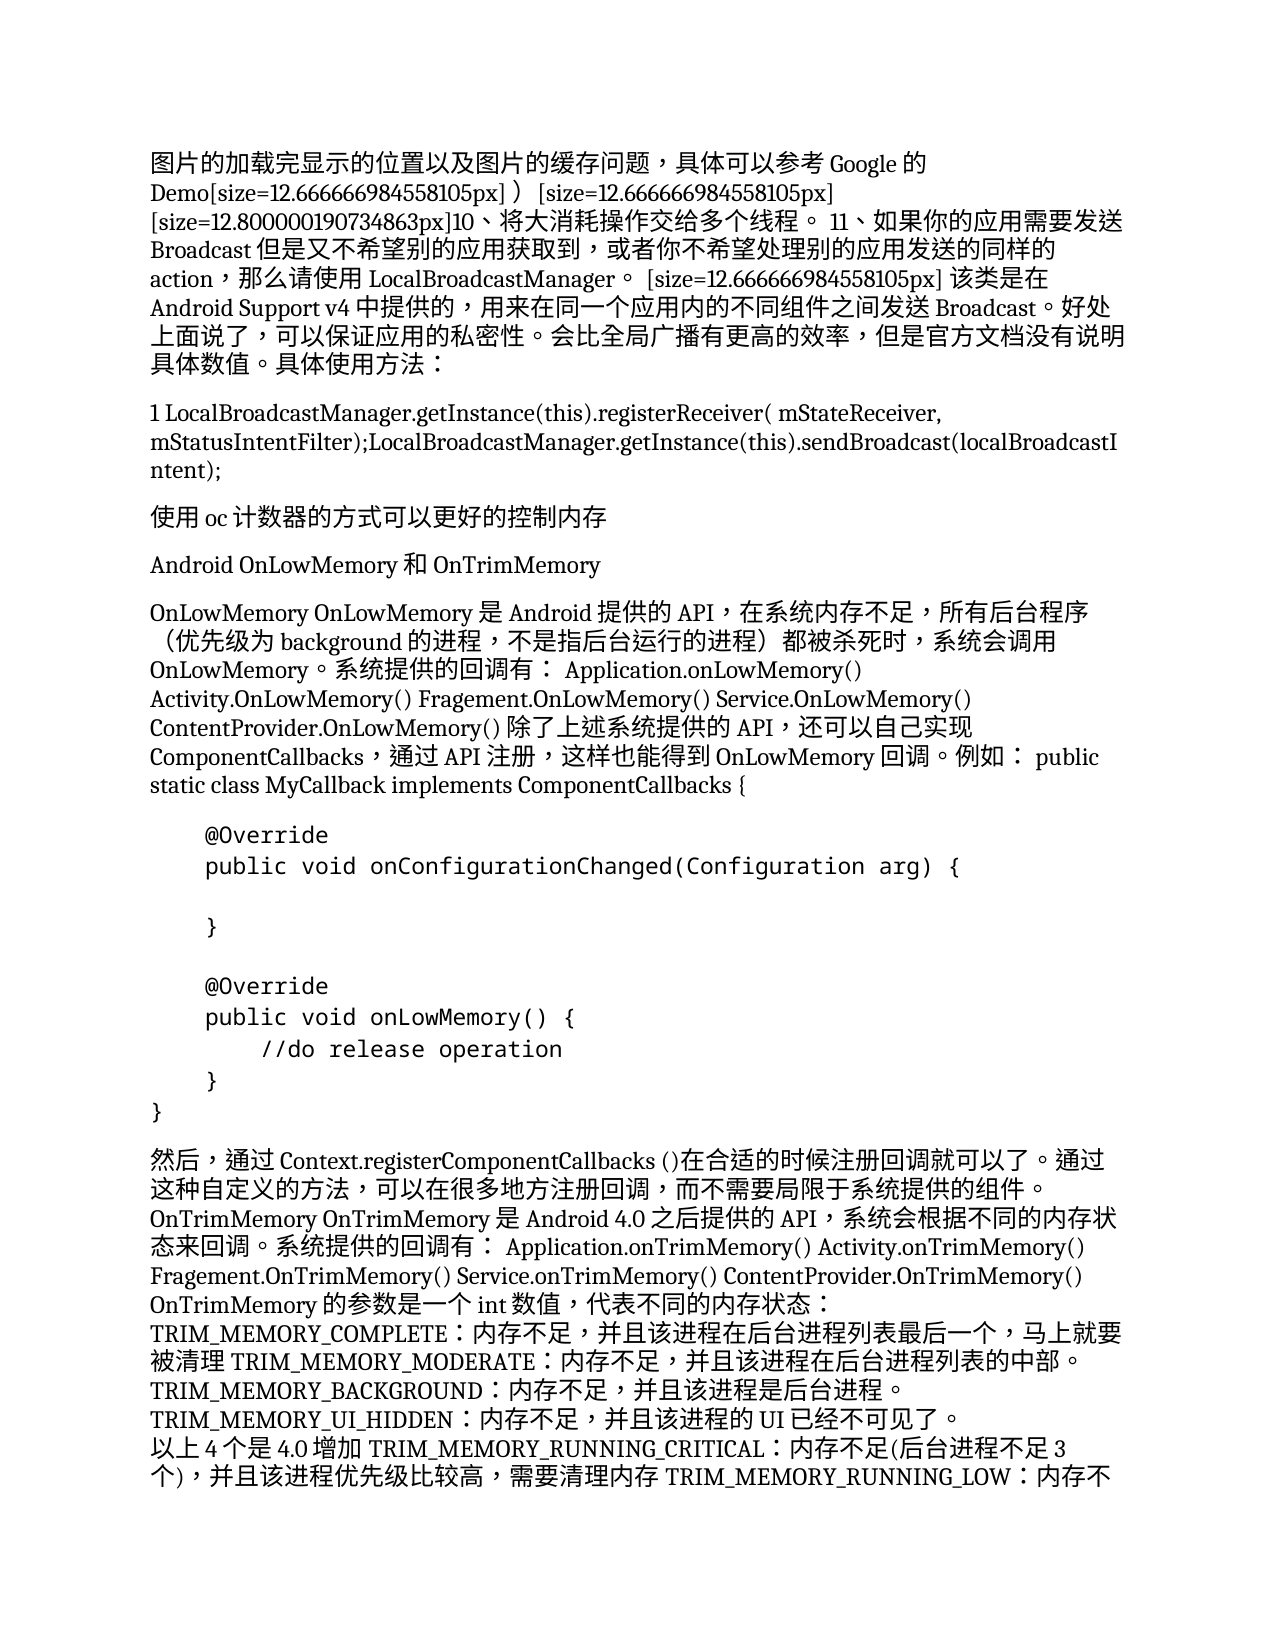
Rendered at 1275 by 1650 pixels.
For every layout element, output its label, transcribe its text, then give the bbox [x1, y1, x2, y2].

text 1 LocalBroadcastManager.getInstance(this).registerReceiver( mStateReceiver, mStatusIntentFilter);LocalBroadcastManager.getInstance(this).sendBroadcast(localBroadcastIntent); [150, 399, 1125, 485]
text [150, 150, 1125, 380]
text OnLowMemory OnLowMemory是Android提供的API，在系统内存不足，所有后台程序（优先级为background的进程，不是指后台运行的进程）都被杀死时，系统会调用OnLowMemory。系统提供的回调有： Application.onLowMemory() Activity.OnLowMemory() Fragement.OnLowMemory() Service.OnLowMemory() ContentProvider.OnLowMemory() 除了上述系统提供的API，还可以自己实现ComponentCallbacks，通过API注册，这样也能得到OnLowMemory回调。例如： public static class MyCallback implements ComponentCallbacks { [150, 599, 1125, 800]
text @Override public void onConfigurationChanged(Configuration arg) { } @Override public void onLowMemory() { //do release operation } } [150, 819, 1125, 1126]
text Android OnLowMemory和OnTrimMemory [150, 551, 1125, 580]
text 使用oc计数器的方式可以更好的控制内存 [150, 504, 1125, 532]
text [150, 1147, 1125, 1492]
